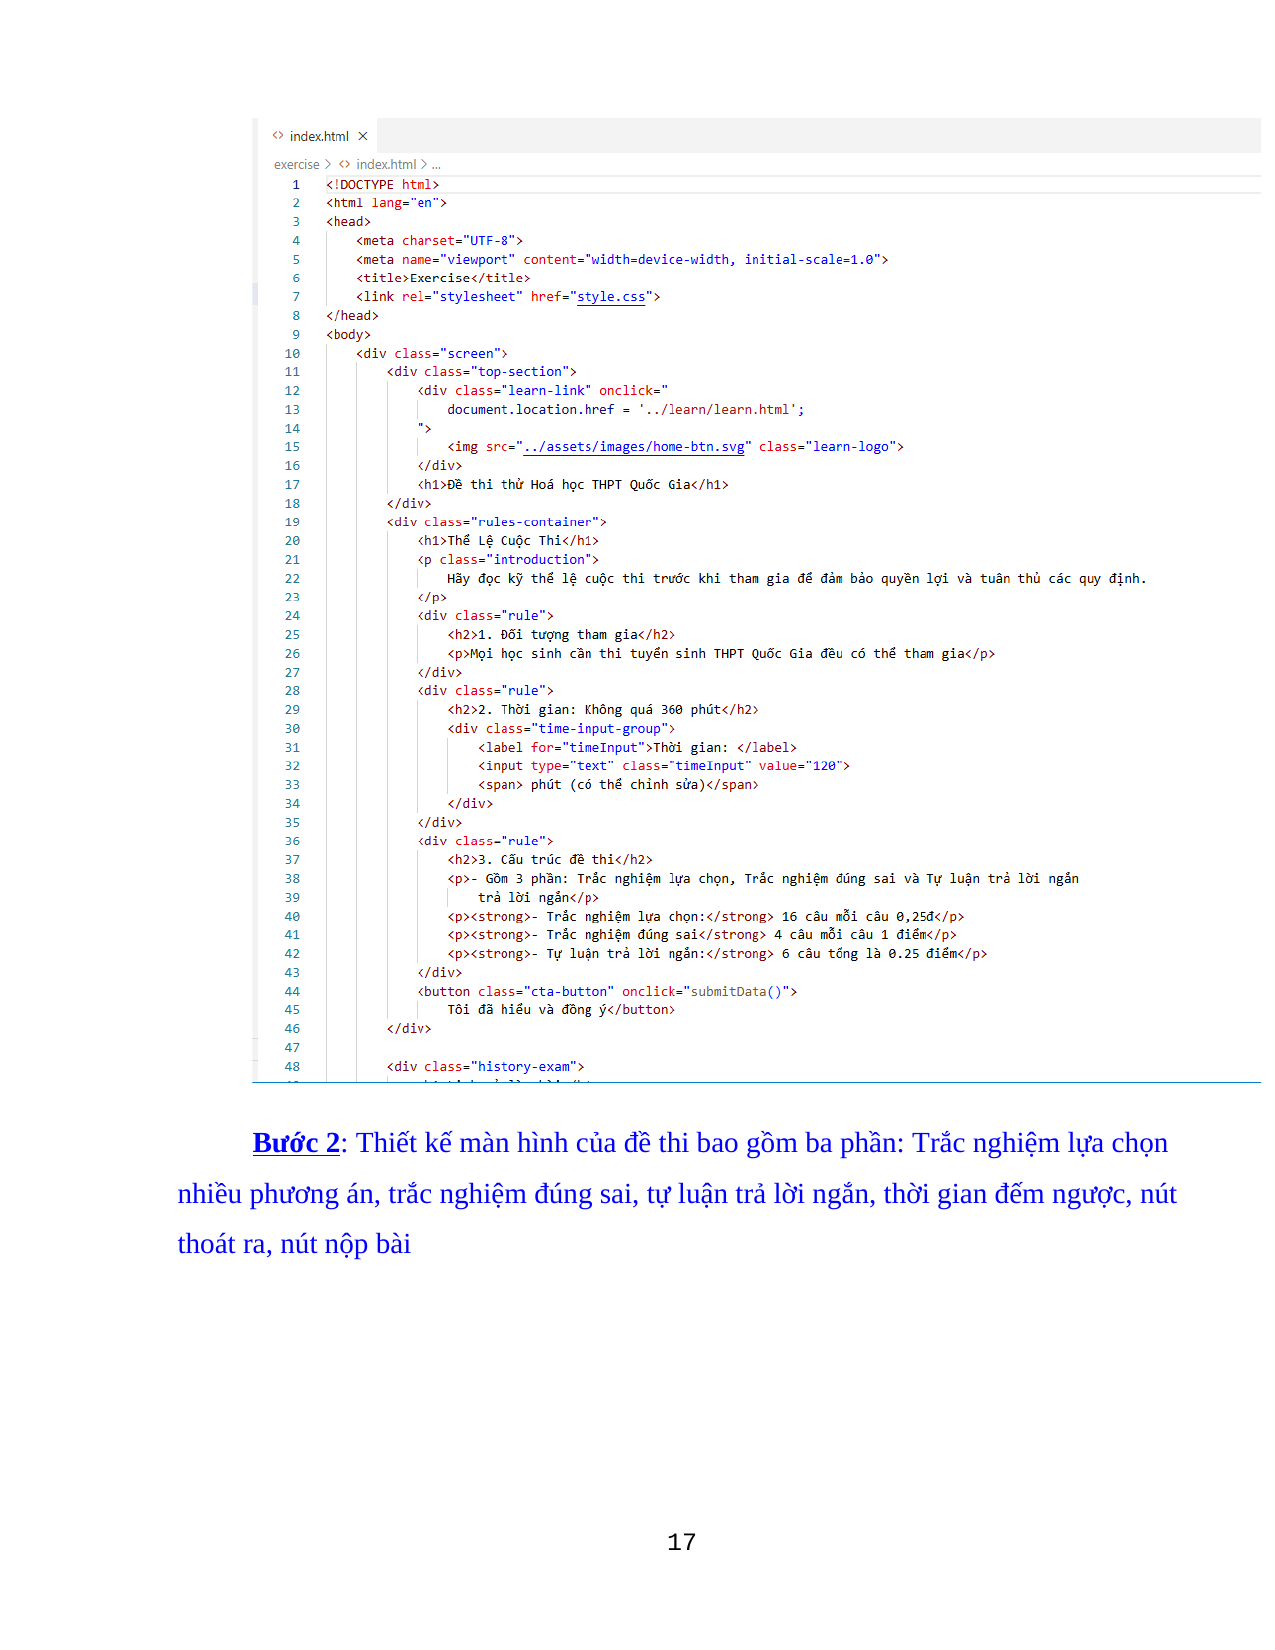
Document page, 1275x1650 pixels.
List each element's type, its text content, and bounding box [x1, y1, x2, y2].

picture [252, 118, 1262, 1083]
text Bước 2: Thiết kế màn hình của đề thi bao gồm ba phần: Trắc nghiệm lựa chọn nhiều phương án, trắc nghiệm đúng sai, tự luận trả lời ngắn, thời gian đếm ngược, nút thoát ra, nút nộp bài [177, 1126, 1186, 1260]
